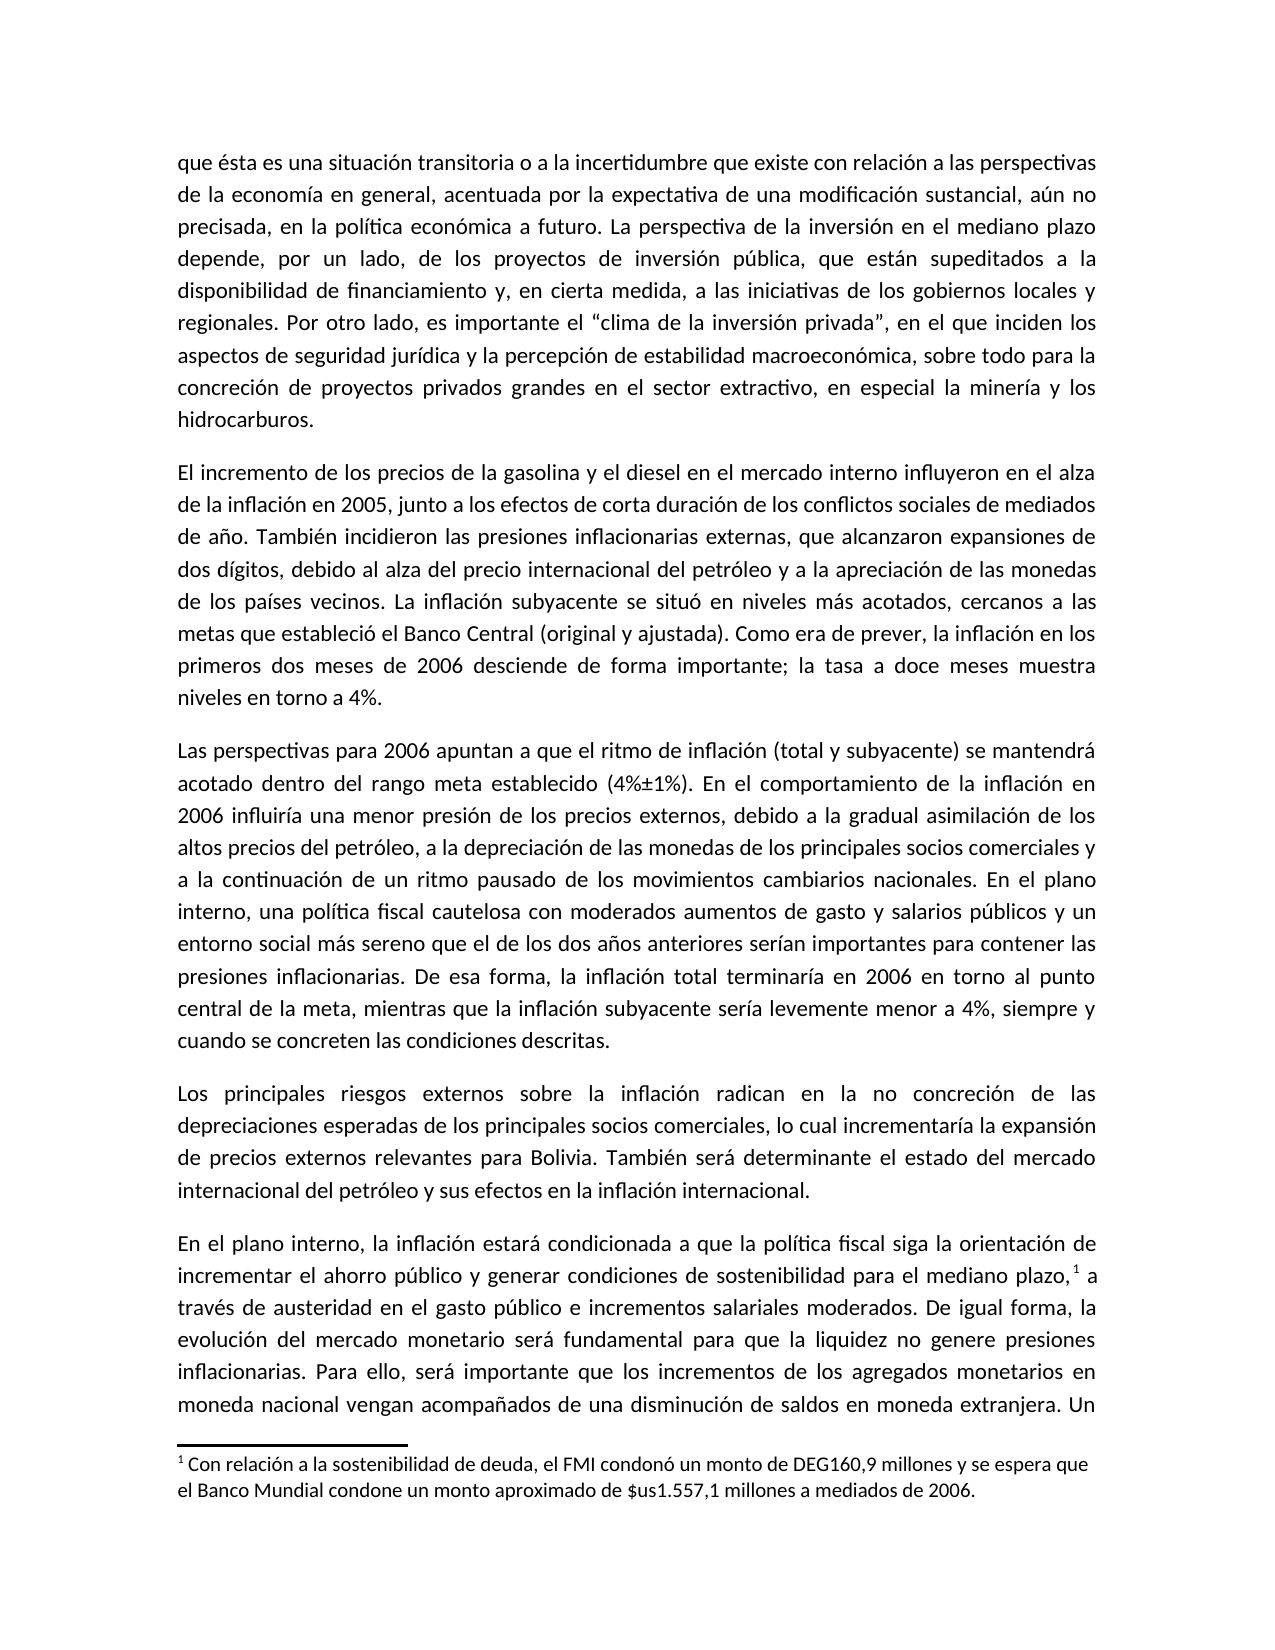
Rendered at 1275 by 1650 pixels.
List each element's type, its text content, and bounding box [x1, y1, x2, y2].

text El incremento de los precios de la gasolina y el diesel en el mercado interno influyeron en el alza de la inflación en 2005, junto a los efectos de corta duración de los conflictos sociales de mediados de año. También incidieron las presiones inflacionarias externas, que alcanzaron expansiones de dos dígitos, debido al alza del precio internacional del petróleo y a la apreciación de las monedas de los países vecinos. La inflación subyacente se situó en niveles más acotados, cercanos a las metas que estableció el Banco Central (original y ajustada). Como era de prever, la inflación en los primeros dos meses de 2006 desciende de forma importante; la tasa a doce meses muestra niveles en torno a 4%. [177, 458, 1098, 711]
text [177, 148, 1098, 433]
text Los principales riesgos externos sobre la inflación radican en la no concreción de las depreciaciones esperadas de los principales socios comerciales, lo cual incrementaría la expansión de precios externos relevantes para Bolivia. También será determinante el estado del mercado internacional del petróleo y sus efectos en la inflación internacional. [177, 1079, 1098, 1204]
text Las perspectivas para 2006 apuntan a que el ritmo de inflación (total y subyacente) se mantendrá acotado dentro del rango meta establecido (4%±1%). En el comportamiento de la inflación en 2006 influiría una menor presión de los precios externos, debido a la gradual asimilación de los altos precios del petróleo, a la depreciación de las monedas de los principales socios comerciales y a la continuación de un ritmo pausado de los movimientos cambiarios nacionales. En el plano interno, una política fiscal cautelosa con moderados aumentos de gasto y salarios públicos y un entorno social más sereno que el de los dos años anteriores serían importantes para contener las presiones inflacionarias. De esa forma, la inflación total terminaría en 2006 en torno al punto central de la meta, mientras que la inflación subyacente sería levemente menor a 4%, siempre y cuando se concreten las condiciones descritas. [177, 736, 1098, 1054]
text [177, 1229, 1098, 1418]
